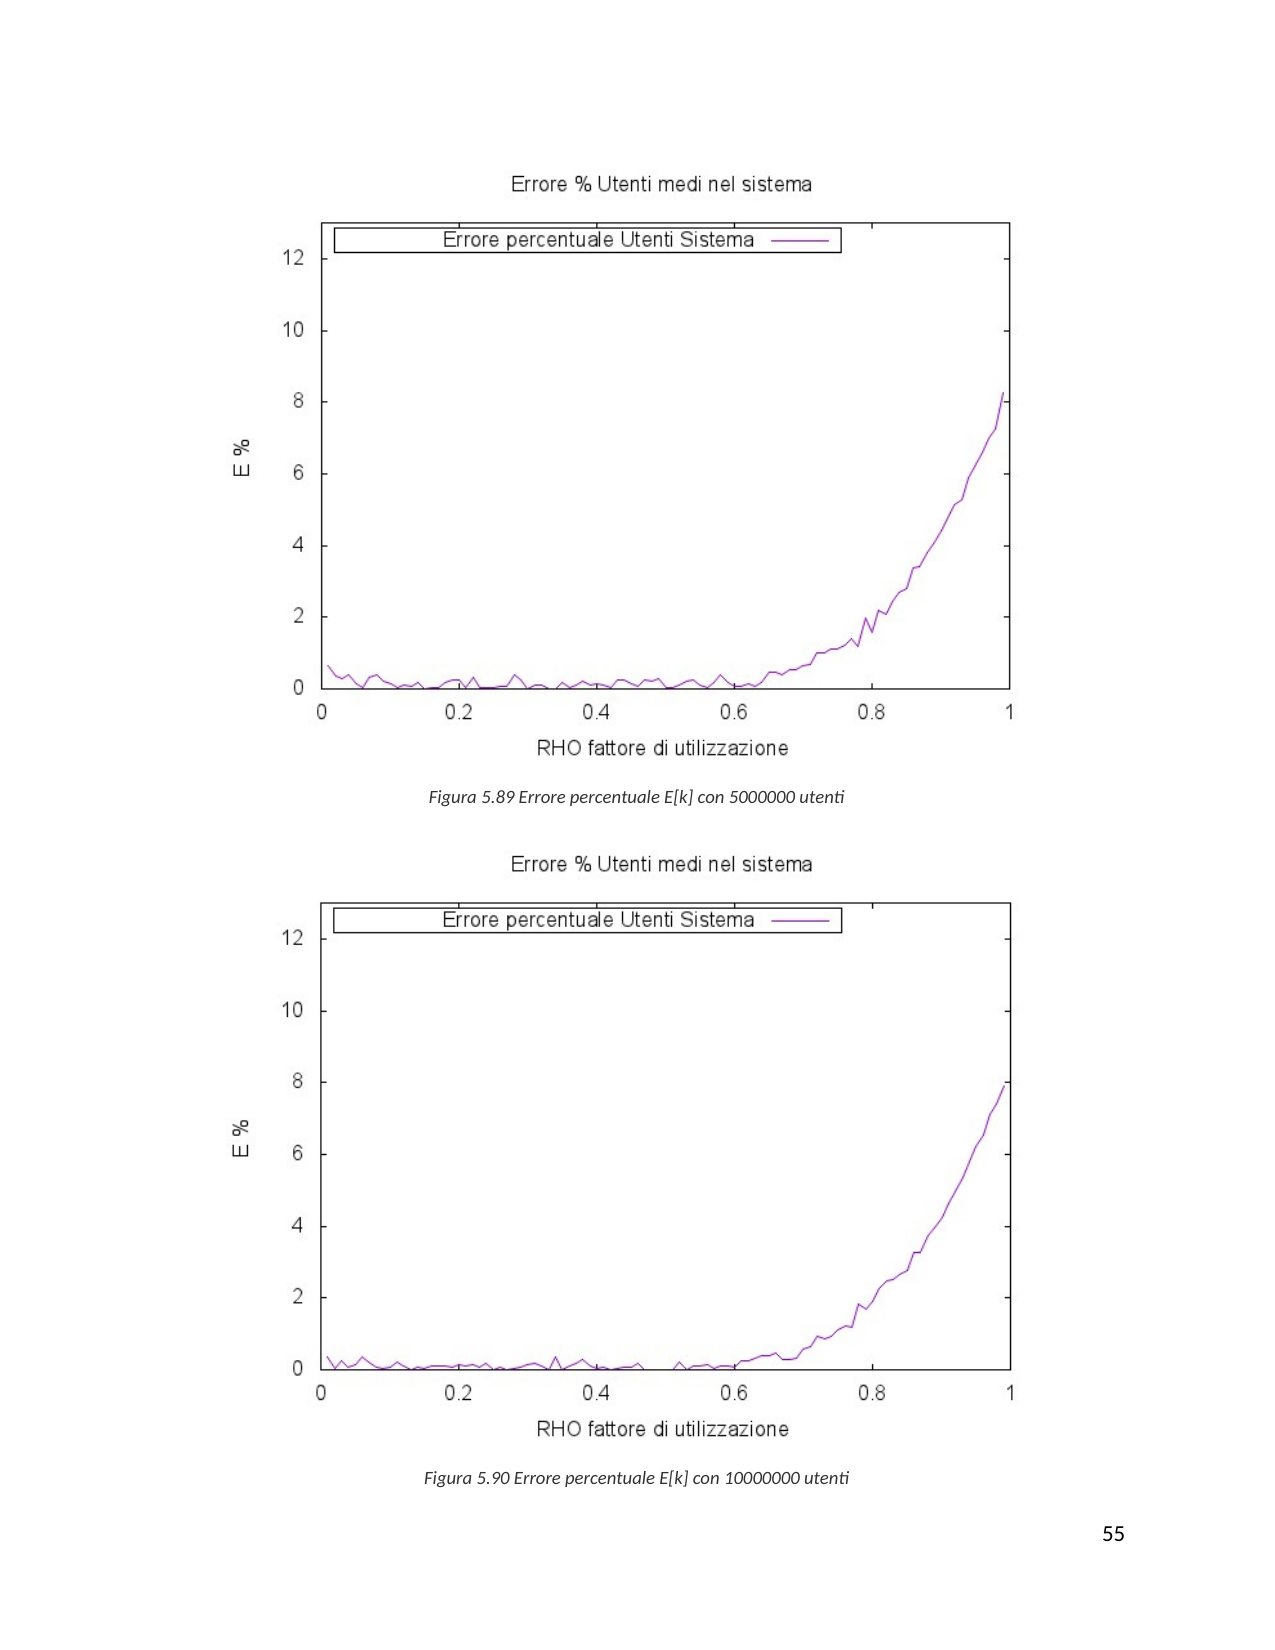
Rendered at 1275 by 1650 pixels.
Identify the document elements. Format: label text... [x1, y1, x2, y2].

picture [226, 150, 1049, 767]
picture [225, 829, 1050, 1448]
